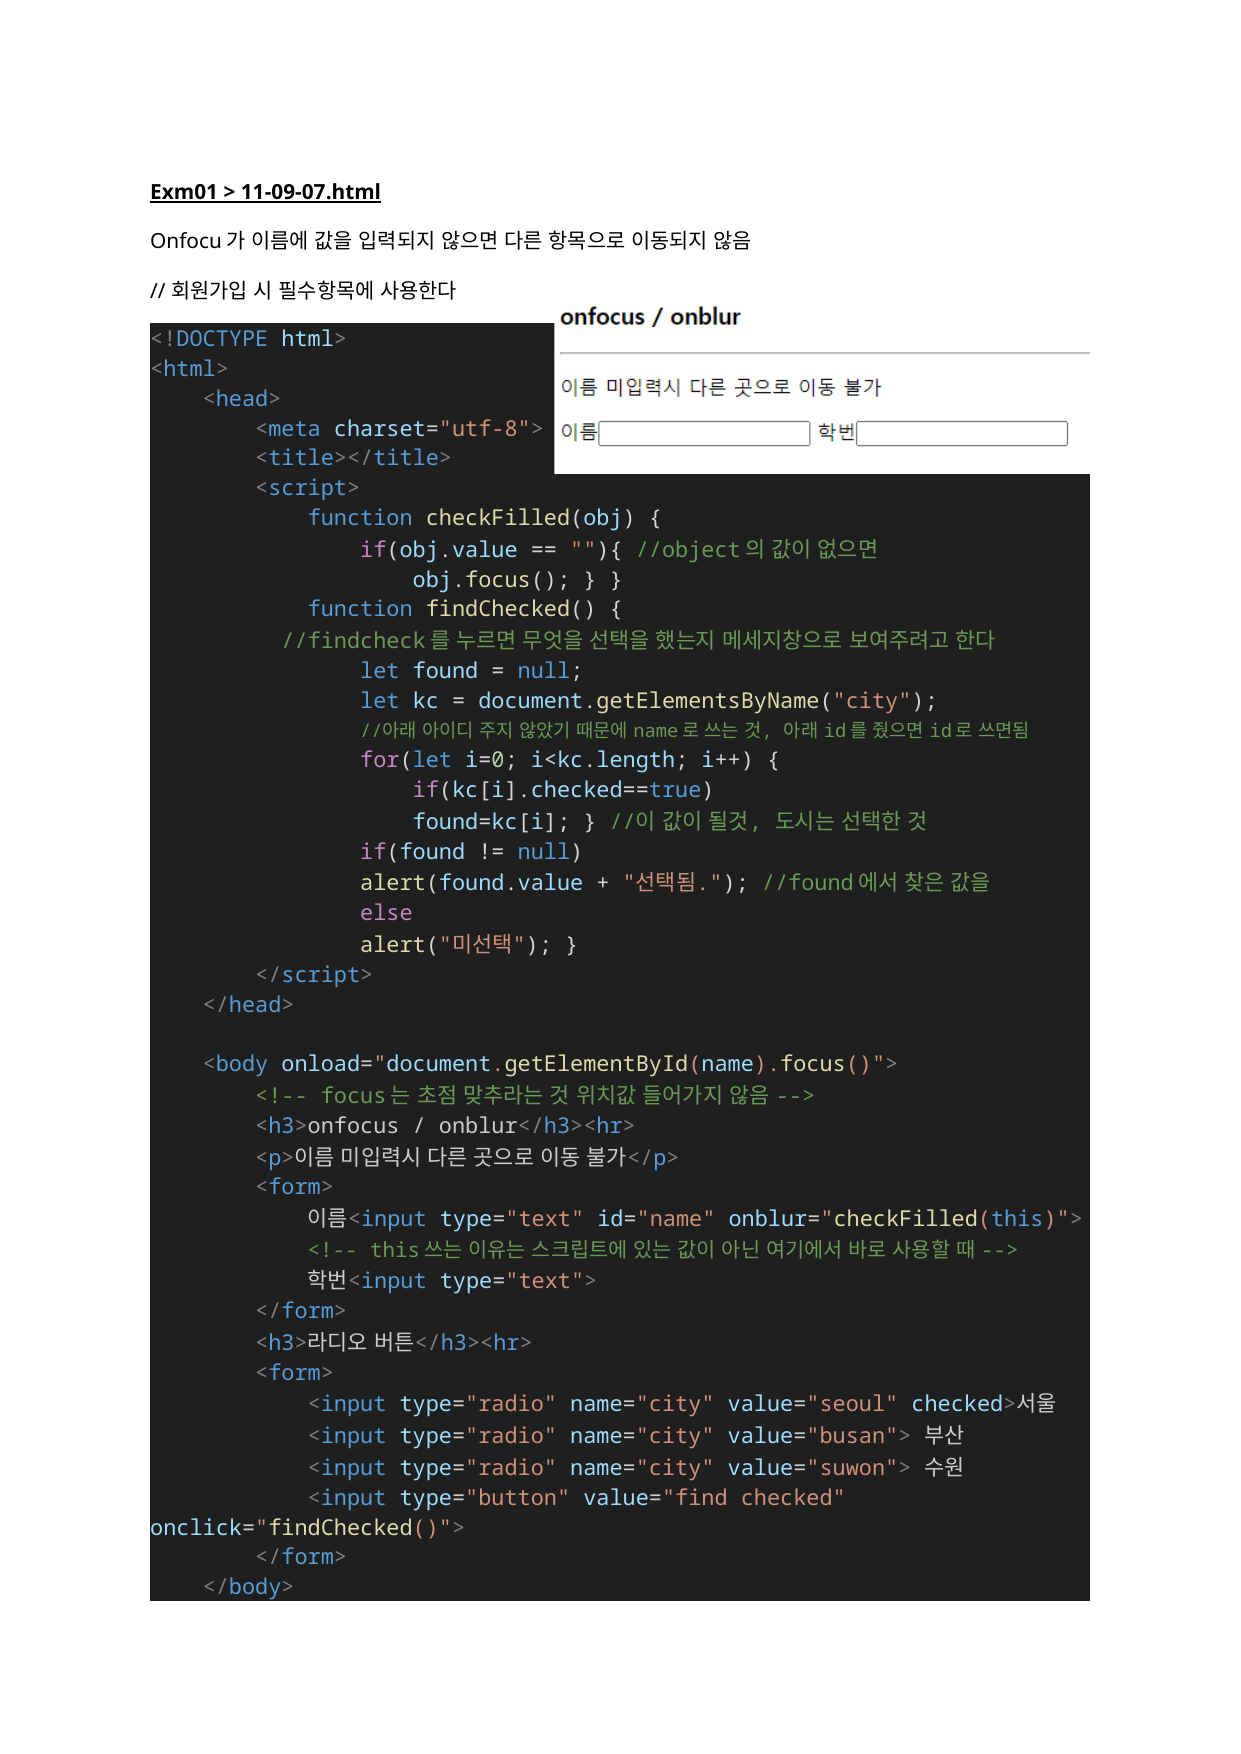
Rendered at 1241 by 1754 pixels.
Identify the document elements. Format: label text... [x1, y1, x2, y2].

text <input type="button" value="find checked" onclick="findChecked()"> [150, 1482, 1090, 1541]
text if(obj.value == ""){ //object의 값이 없으면 [150, 532, 1090, 563]
text <script> [150, 472, 1090, 502]
text </script> [150, 959, 1090, 988]
text <form> [150, 1171, 1090, 1201]
text obj.focus(); } } [150, 563, 1090, 593]
text <!DOCTYPE html> [150, 323, 554, 353]
text function checkFilled(obj) { [150, 502, 1090, 532]
text function findChecked() { [150, 593, 1090, 623]
text <html> [150, 353, 554, 383]
text <body onload="document.getElementById(name).focus()"> [150, 1048, 1090, 1078]
text alert(found.value + "선택됨."); //found에서 찾은 값을 [150, 865, 1090, 897]
text </form> [150, 1295, 1090, 1325]
text </head> [150, 988, 1090, 1018]
text // 회원가입 시 필수항목에 사용한다 [150, 274, 1090, 304]
text 이름<input type="text" id="name" onblur="checkFilled(this)"> [150, 1201, 1090, 1233]
text <p>이름 미입력시 다른 곳으로 이동 불가</p> [150, 1139, 1090, 1171]
text </form> [150, 1541, 1090, 1571]
text //아래 아이디 주지 않았기 때문에 name로 쓰는 것, 아래 id를 줬으면 id로 쓰면됨 [150, 714, 1090, 744]
text <input type="radio" name="city" value="seoul" checked>서울 [150, 1386, 1090, 1418]
text <input type="radio" name="city" value="busan"> 부산 [150, 1418, 1090, 1450]
text <!-- focus는 초점 맞추라는 것 위치값 들어가지 않음 --> [150, 1078, 1090, 1110]
text <!-- this쓰는 이유는 스크립트에 있는 값이 아닌 여기에서 바로 사용할 때 --> [150, 1233, 1090, 1263]
text <head> [150, 383, 554, 413]
text <h3>onfocus / onblur</h3><hr> [150, 1110, 1090, 1139]
text if(kc[i].checked==true) [150, 774, 1090, 804]
text <h3>라디오 버튼</h3><hr> [150, 1325, 1090, 1357]
text <input type="radio" name="city" value="suwon"> 수원 [150, 1450, 1090, 1482]
text if(found != null) [150, 836, 1090, 865]
text else [150, 897, 1090, 927]
text 학번<input type="text"> [150, 1263, 1090, 1295]
text for(let i=0; i<kc.length; i++) { [150, 744, 1090, 774]
text let found = null; [150, 655, 1090, 685]
text alert("미선택"); } [150, 927, 1090, 959]
picture [554, 292, 1091, 474]
text found=kc[i]; } //이 값이 될것, 도시는 선택한 것 [150, 804, 1090, 836]
text </body> [150, 1571, 1090, 1601]
text let kc = document.getElementsByName("city"); [150, 685, 1090, 714]
text Onfocu가 이름에 값을 입력되지 않으면 다른 항목으로 이동되지 않음 [150, 224, 1090, 255]
text <title></title> [150, 442, 554, 472]
text <meta charset="utf-8"> [150, 413, 554, 442]
text //findcheck를 누르면 무엇을 선택을 했는지 메세지창으로 보여주려고 한다 [150, 623, 1090, 655]
text <form> [150, 1357, 1090, 1386]
text Exm01 > 11-09-07.html [150, 177, 1090, 206]
